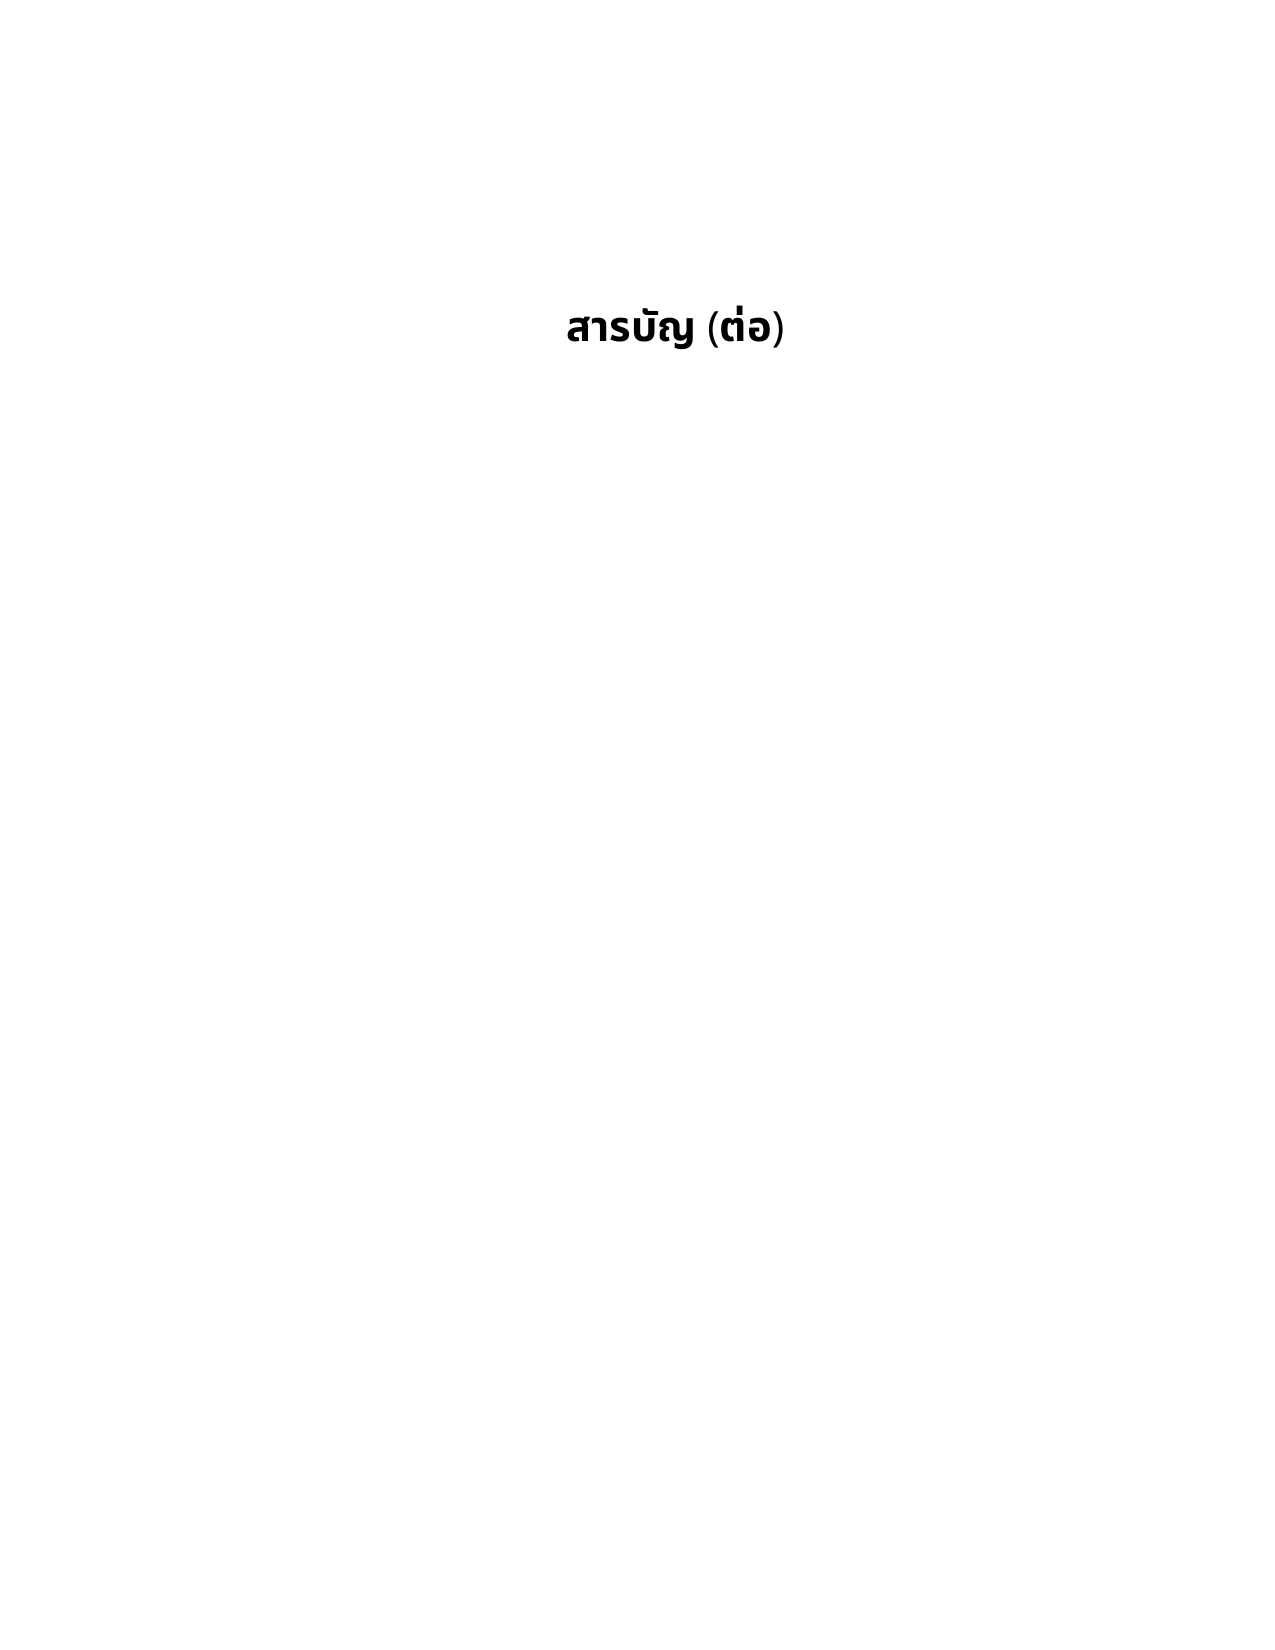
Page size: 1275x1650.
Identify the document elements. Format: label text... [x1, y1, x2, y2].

subtitle สารบัญ (ต่อ) [225, 297, 1125, 360]
